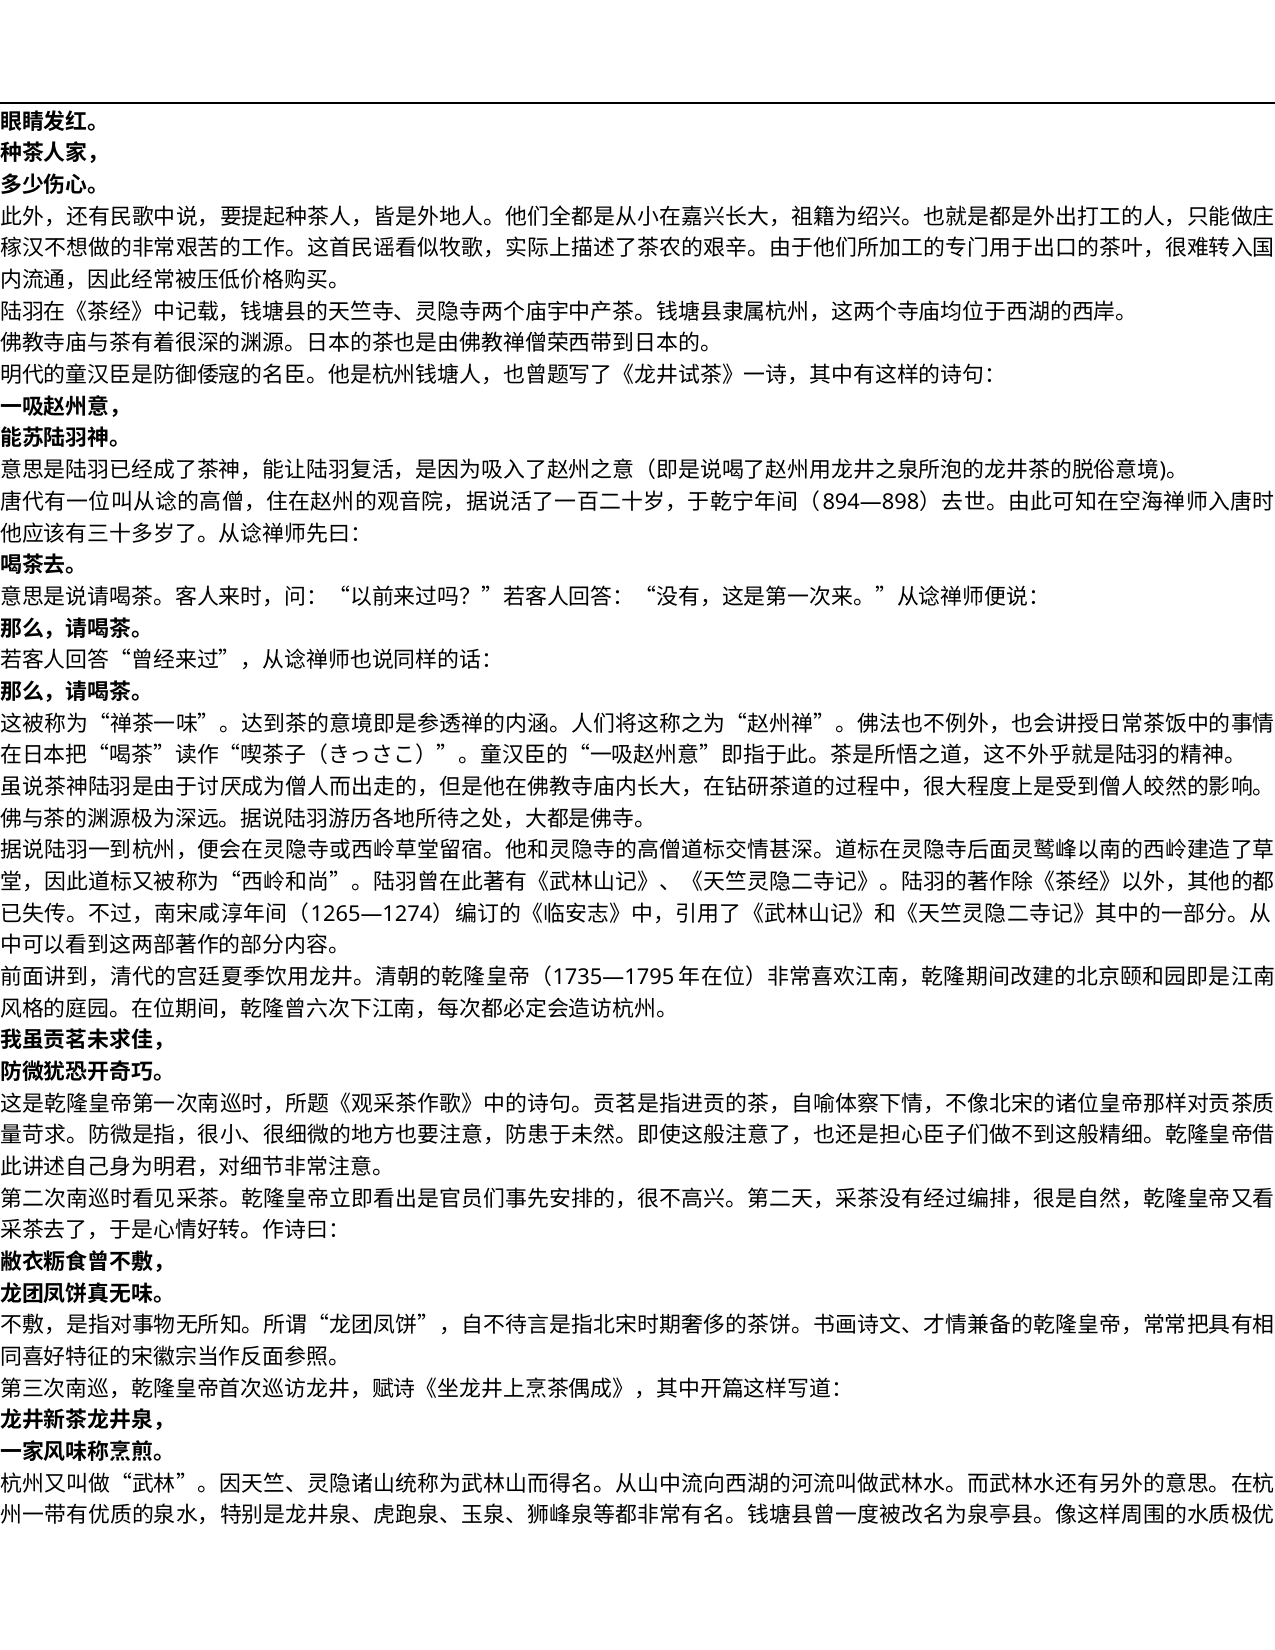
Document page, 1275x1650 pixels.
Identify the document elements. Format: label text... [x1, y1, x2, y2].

text 唐代有一位叫从谂的高僧，住在赵州的观音院，据说活了一百二十岁，于乾宁年间（894—898）去世。由此可知在空海禅师入唐时，他应该有三十多岁了。从谂禅师先曰： [0, 484, 1275, 547]
text 虽说茶神陆羽是由于讨厌成为僧人而出走的，但是他在佛教寺庙内长大，在钻研茶道的过程中，很大程度上是受到僧人皎然的影响。佛与茶的渊源极为深远。据说陆羽游历各地所待之处，大都是佛寺。 [0, 769, 1275, 832]
text 我虽贡茗未求佳， [0, 1022, 1275, 1054]
text 意思是说请喝茶。客人来时，问：“以前来过吗？”若客人回答：“没有，这是第一次来。”从谂禅师便说： [0, 579, 1275, 611]
text 能苏陆羽神。 [0, 420, 1275, 452]
text 这被称为“禅茶一味”。达到茶的意境即是参透禅的内涵。人们将这称之为“赵州禅”。佛法也不例外，也会讲授日常茶饭中的事情。在日本把“喝茶”读作“喫茶子（きっさこ）”。童汉臣的“一吸赵州意”即指于此。茶是所悟之道，这不外乎就是陆羽的精神。 [0, 706, 1275, 769]
text 第三次南巡，乾隆皇帝首次巡访龙井，赋诗《坐龙井上烹茶偶成》，其中开篇这样写道： [0, 1371, 1275, 1402]
text 明代的童汉臣是防御倭寇的名臣。他是杭州钱塘人，也曾题写了《龙井试茶》一诗，其中有这样的诗句： [0, 357, 1275, 389]
text 那么，请喝茶。 [0, 674, 1275, 706]
text 龙井新茶龙井泉， [0, 1402, 1275, 1434]
text 龙团凤饼真无味。 [0, 1276, 1275, 1307]
text 陆羽在《茶经》中记载，钱塘县的天竺寺、灵隐寺两个庙宇中产茶。钱塘县隶属杭州，这两个寺庙均位于西湖的西岸。 [0, 294, 1275, 325]
text 多少伤心。 [0, 167, 1275, 199]
text 第二次南巡时看见采茶。乾隆皇帝立即看出是官员们事先安排的，很不高兴。第二天，采茶没有经过编排，很是自然，乾隆皇帝又看采茶去了，于是心情好转。作诗曰： [0, 1181, 1275, 1244]
text 敝衣粝食曾不敷， [0, 1244, 1275, 1276]
text 那么，请喝茶。 [0, 611, 1275, 642]
text 不敷，是指对事物无所知。所谓“龙团凤饼”，自不待言是指北宋时期奢侈的茶饼。书画诗文、才情兼备的乾隆皇帝，常常把具有相同喜好特征的宋徽宗当作反面参照。 [0, 1307, 1275, 1371]
text 这是乾隆皇帝第一次南巡时，所题《观采茶作歌》中的诗句。贡茗是指进贡的茶，自喻体察下情，不像北宋的诸位皇帝那样对贡茶质量苛求。防微是指，很小、很细微的地方也要注意，防患于未然。即使这般注意了，也还是担心臣子们做不到这般精细。乾隆皇帝借此讲述自己身为明君，对细节非常注意。 [0, 1086, 1275, 1181]
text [0, 1466, 1275, 1529]
text 眼睛发红。 [0, 104, 1275, 135]
text 意思是陆羽已经成了茶神，能让陆羽复活，是因为吸入了赵州之意（即是说喝了赵州用龙井之泉所泡的龙井茶的脱俗意境)。 [0, 452, 1275, 484]
text 喝茶去。 [0, 547, 1275, 579]
text 佛教寺庙与茶有着很深的渊源。日本的茶也是由佛教禅僧荣西带到日本的。 [0, 325, 1275, 357]
text 防微犹恐开奇巧。 [0, 1054, 1275, 1086]
text 据说陆羽一到杭州，便会在灵隐寺或西岭草堂留宿。他和灵隐寺的高僧道标交情甚深。道标在灵隐寺后面灵鹫峰以南的西岭建造了草堂，因此道标又被称为“西岭和尚”。陆羽曾在此著有《武林山记》、《天竺灵隐二寺记》。陆羽的著作除《茶经》以外，其他的都已失传。不过，南宋咸淳年间（1265—1274）编订的《临安志》中，引用了《武林山记》和《天竺灵隐二寺记》其中的一部分。从中可以看到这两部著作的部分内容。 [0, 832, 1275, 959]
text 一吸赵州意， [0, 389, 1275, 420]
text 种茶人家， [0, 135, 1275, 167]
text 一家风味称烹煎。 [0, 1434, 1275, 1466]
text 此外，还有民歌中说，要提起种茶人，皆是外地人。他们全都是从小在嘉兴长大，祖籍为绍兴。也就是都是外出打工的人，只能做庄稼汉不想做的非常艰苦的工作。这首民谣看似牧歌，实际上描述了茶农的艰辛。由于他们所加工的专门用于出口的茶叶，很难转入国内流通，因此经常被压低价格购买。 [0, 199, 1275, 294]
text 前面讲到，清代的宫廷夏季饮用龙井。清朝的乾隆皇帝（1735—1795年在位）非常喜欢江南，乾隆期间改建的北京颐和园即是江南风格的庭园。在位期间，乾隆曾六次下江南，每次都必定会造访杭州。 [0, 959, 1275, 1022]
text 若客人回答“曾经来过”，从谂禅师也说同样的话： [0, 642, 1275, 674]
